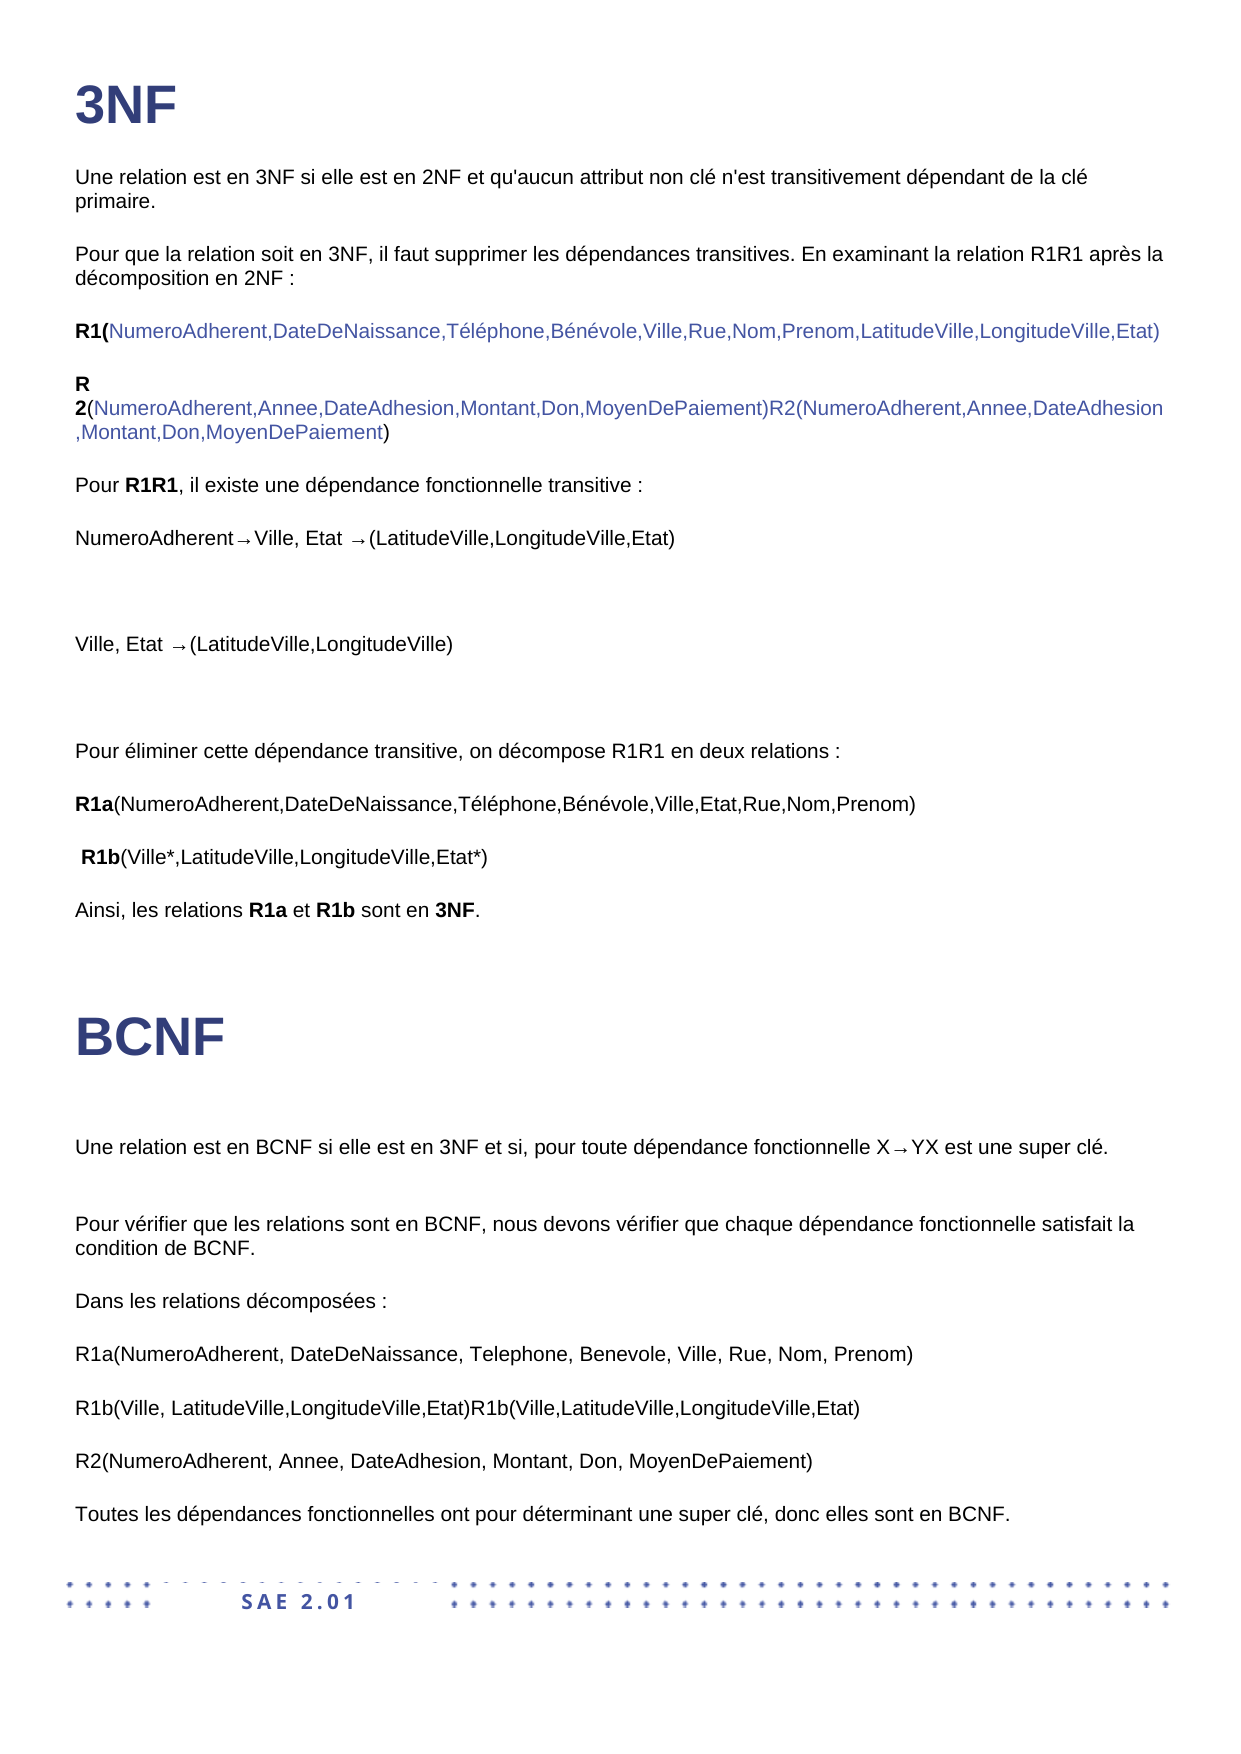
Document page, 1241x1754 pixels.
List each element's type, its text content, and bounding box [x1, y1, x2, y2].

text Une relation est en BCNF si elle est en 3NF et si, pour toute dépendance fonctionnelle X→YX est une super clé. [75, 1135, 1165, 1159]
text R2(NumeroAdherent,Annee,DateAdhesion,Montant,Don,MoyenDePaiement)R2(NumeroAdherent,Annee,DateAdhesion,Montant,Don,MoyenDePaiement) [75, 372, 1165, 444]
text Pour R1R1, il existe une dépendance fonctionnelle transitive : [75, 473, 1165, 497]
text R1b(Ville*,LatitudeVille,LongitudeVille,Etat*) [75, 845, 1165, 869]
text Pour vérifier que les relations sont en BCNF, nous devons vérifier que chaque dépendance fonctionnelle satisfait la condition de BCNF. [75, 1212, 1165, 1260]
text 3NF [75, 73, 1165, 135]
text Toutes les dépendances fonctionnelles ont pour déterminant une super clé, donc elles sont en BCNF. [75, 1502, 1165, 1526]
text Pour éliminer cette dépendance transitive, on décompose R1R1 en deux relations : [75, 738, 1165, 762]
text R1a(NumeroAdherent,DateDeNaissance,Téléphone,Bénévole,Ville,Etat,Rue,Nom,Prenom) [75, 792, 1165, 816]
text Pour que la relation soit en 3NF, il faut supprimer les dépendances transitives. En examinant la relation R1R1 après la décomposition en 2NF : [75, 242, 1165, 289]
text R1(NumeroAdherent,DateDeNaissance,Téléphone,Bénévole,Ville,Rue,Nom,Prenom,LatitudeVille,LongitudeVille,Etat) [75, 319, 1165, 343]
text Dans les relations décomposées : [75, 1289, 1165, 1313]
text R1b(Ville, LatitudeVille,LongitudeVille,Etat)R1b(Ville,LatitudeVille,LongitudeVille,Etat) [75, 1395, 1165, 1419]
text R1a(NumeroAdherent, DateDeNaissance, Telephone, Benevole, Ville, Rue, Nom, Prenom) [75, 1342, 1165, 1366]
text R2(NumeroAdherent, Annee, DateAdhesion, Montant, Don, MoyenDePaiement) [75, 1448, 1165, 1472]
picture [66, 1582, 1171, 1608]
text Une relation est en 3NF si elle est en 2NF et qu'aucun attribut non clé n'est transitivement dépendant de la clé primaire. [75, 164, 1165, 212]
text BCNF [75, 1004, 1165, 1066]
text Ainsi, les relations R1a et R1b sont en 3NF. [75, 898, 1165, 922]
text NumeroAdherent→Ville, Etat →(LatitudeVille,LongitudeVille,Etat) [75, 526, 1165, 550]
text Ville, Etat →(LatitudeVille,LongitudeVille) [75, 632, 1165, 656]
